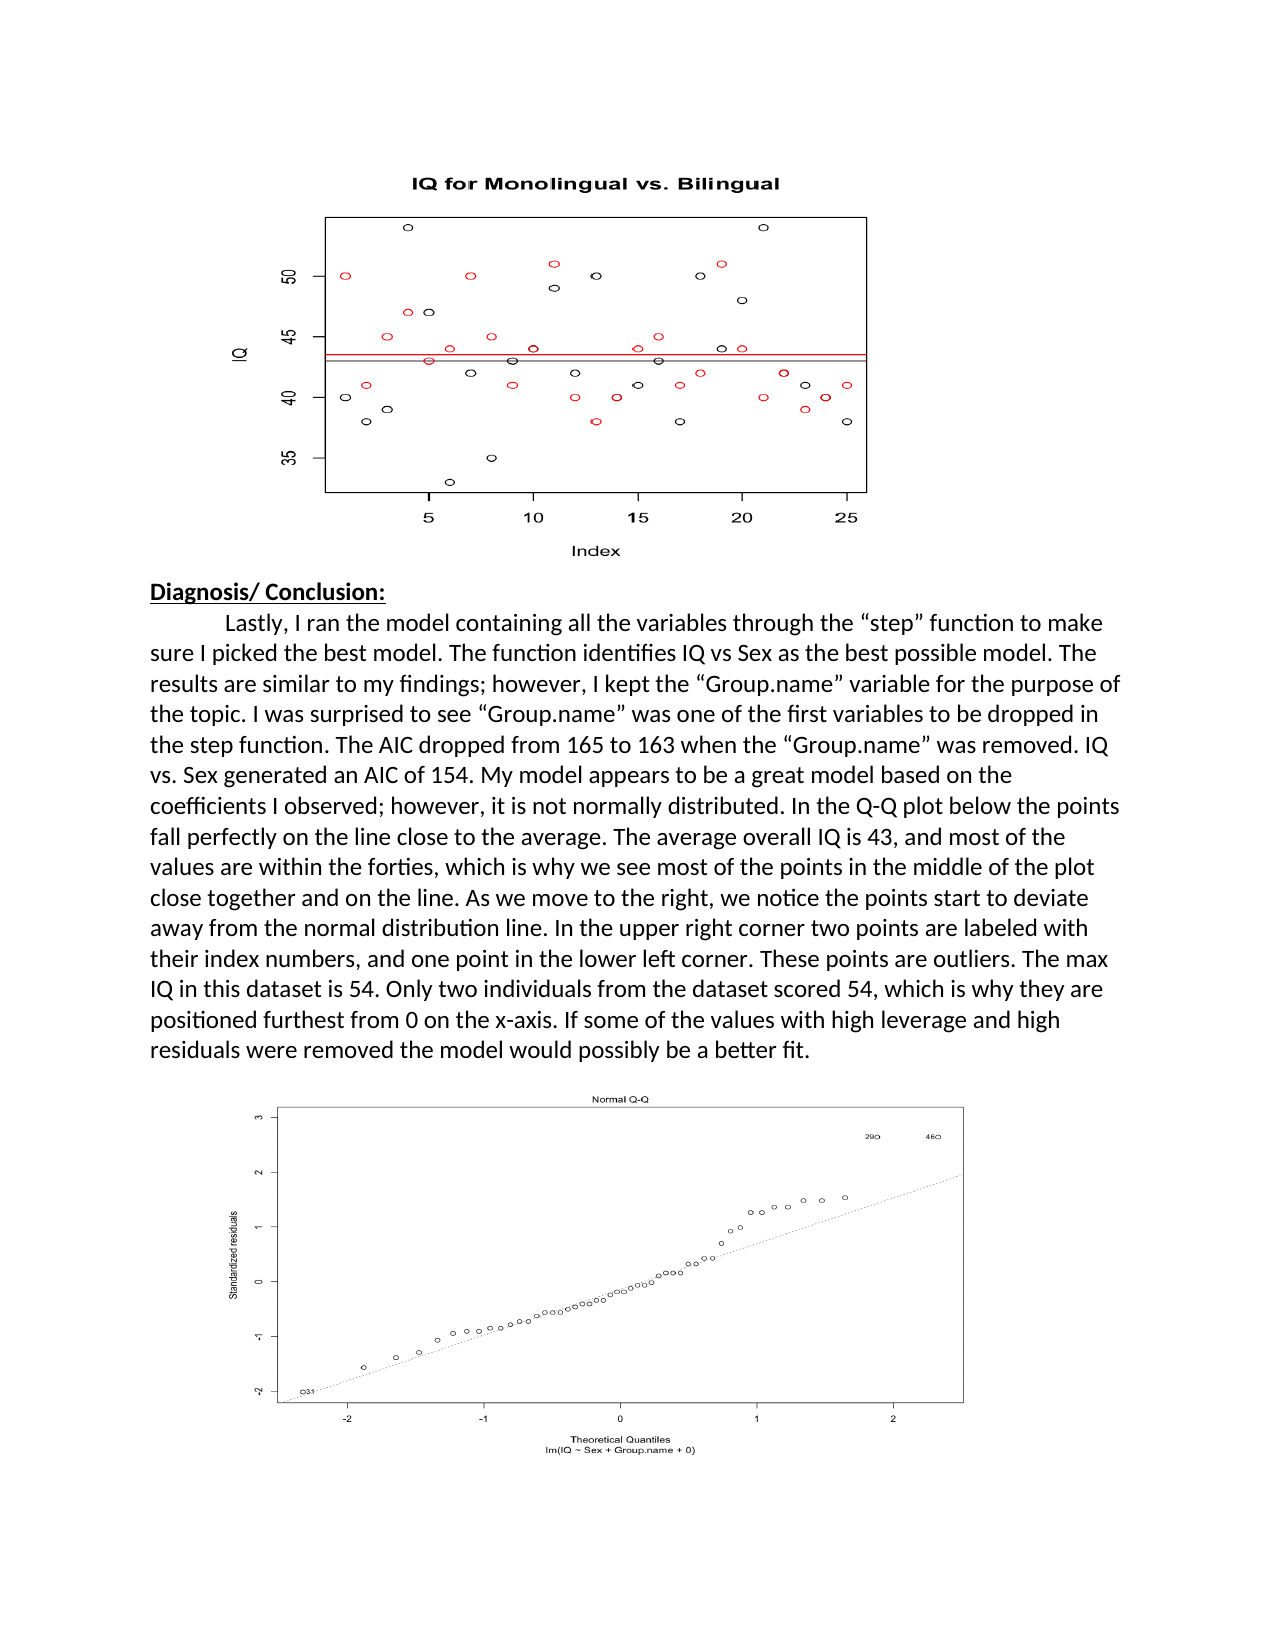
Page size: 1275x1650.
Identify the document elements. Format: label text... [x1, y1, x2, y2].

text Diagnosis/ Conclusion: [150, 576, 1125, 607]
picture [225, 1064, 990, 1456]
picture [225, 150, 919, 577]
text Lastly, I ran the model containing all the variables through the “step” function to make sure I picked the best model. The function identifies IQ vs Sex as the best possible model. The results are similar to my findings; however, I kept the “Group.name” variable for the purpose of the topic. I was surprised to see “Group.name” was one of the first variables to be dropped in the step function. The AIC dropped from 165 to 163 when the “Group.name” was removed. IQ vs. Sex generated an AIC of 154. My model appears to be a great model based on the coefficients I observed; however, it is not normally distributed. In the Q-Q plot below the points fall perfectly on the line close to the average. The average overall IQ is 43, and most of the values are within the forties, which is why we see most of the points in the middle of the plot close together and on the line. As we move to the right, we notice the points start to deviate away from the normal distribution line. In the upper right corner two points are labeled with their index numbers, and one point in the lower left corner. These points are outliers. The max IQ in this dataset is 54. Only two individuals from the dataset scored 54, which is why they are positioned furthest from 0 on the x-axis. If some of the values with high leverage and high residuals were removed the model would possibly be a better fit. [150, 607, 1125, 1065]
